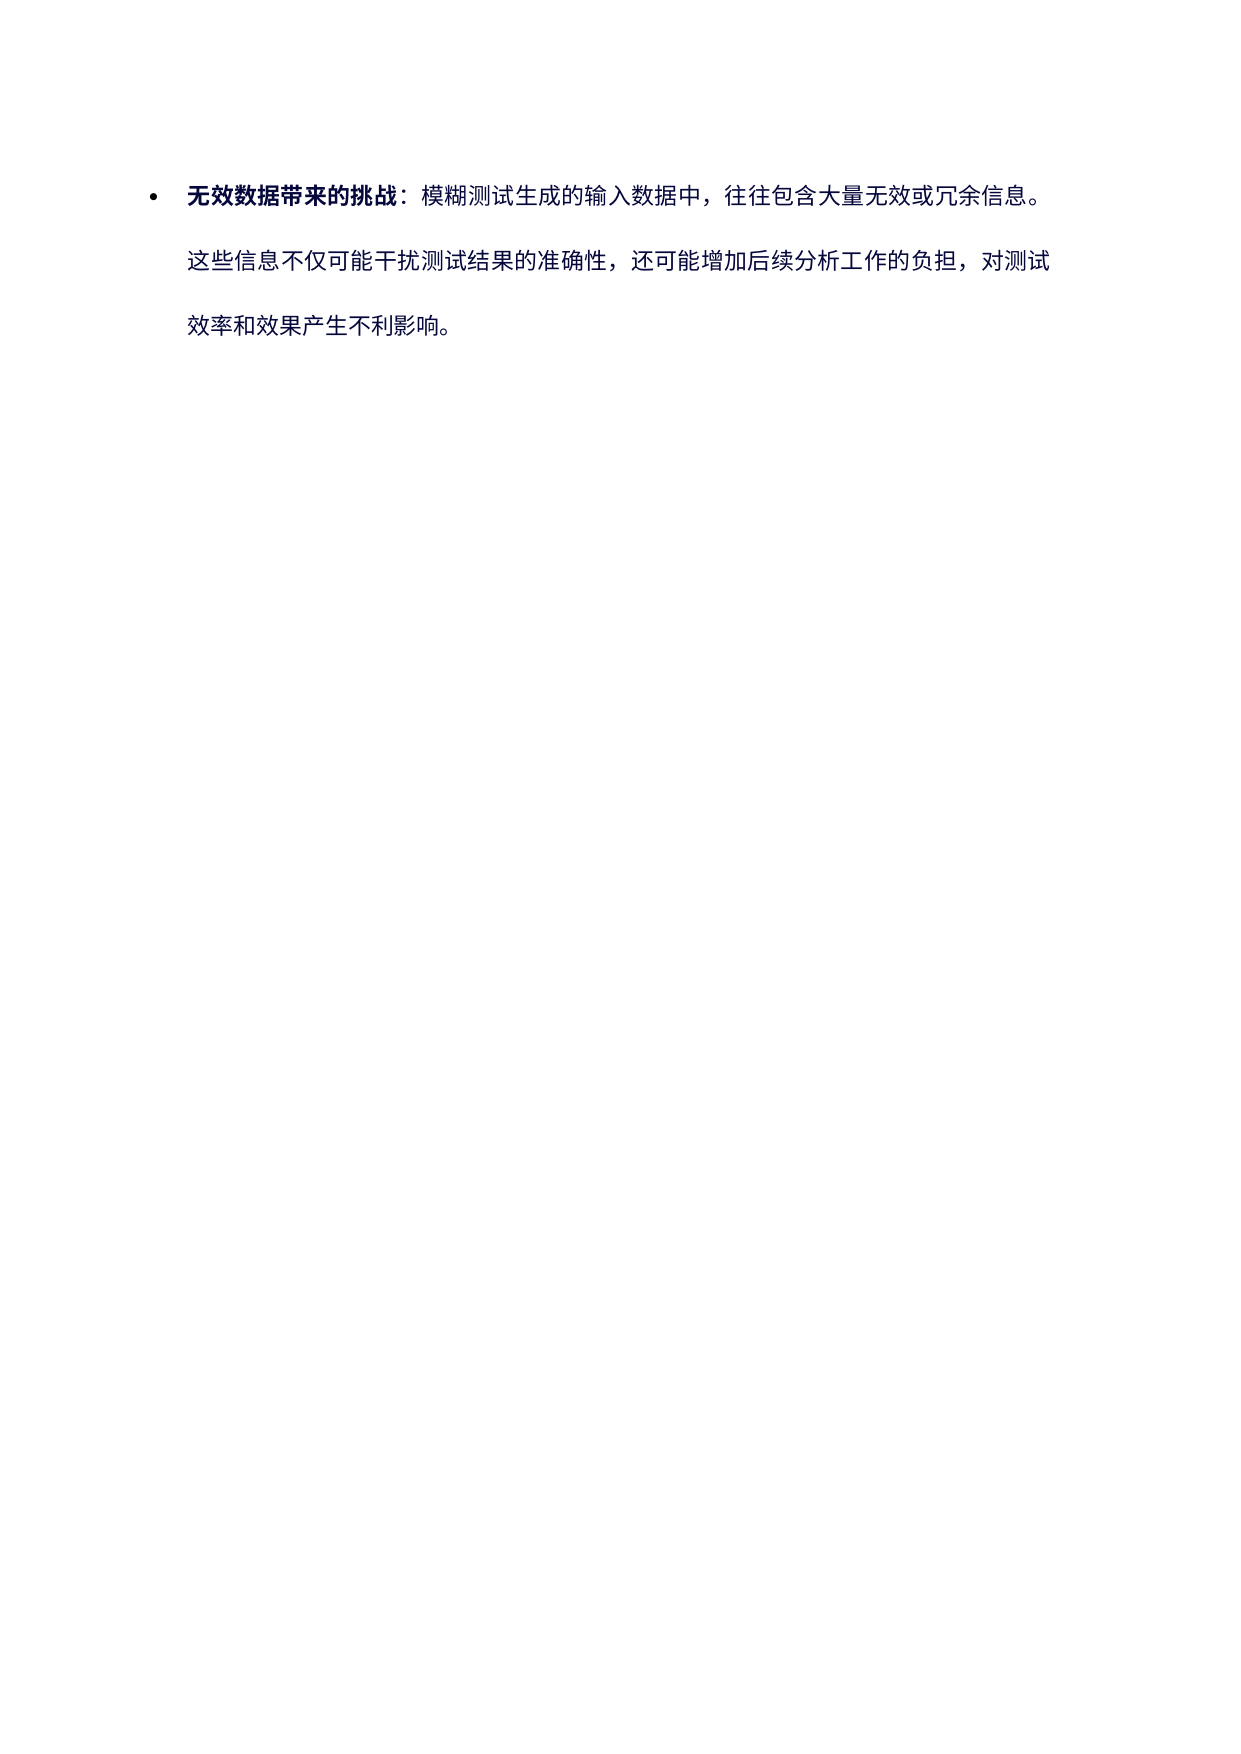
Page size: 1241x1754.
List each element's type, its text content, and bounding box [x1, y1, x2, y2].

list 无效数据带来的挑战：模糊测试生成的输入数据中，往往包含大量无效或冗余信息。这些信息不仅可能干扰测试结果的准确性，还可能增加后续分析工作的负担，对测试效率和效果产生不利影响。 [150, 162, 1053, 357]
